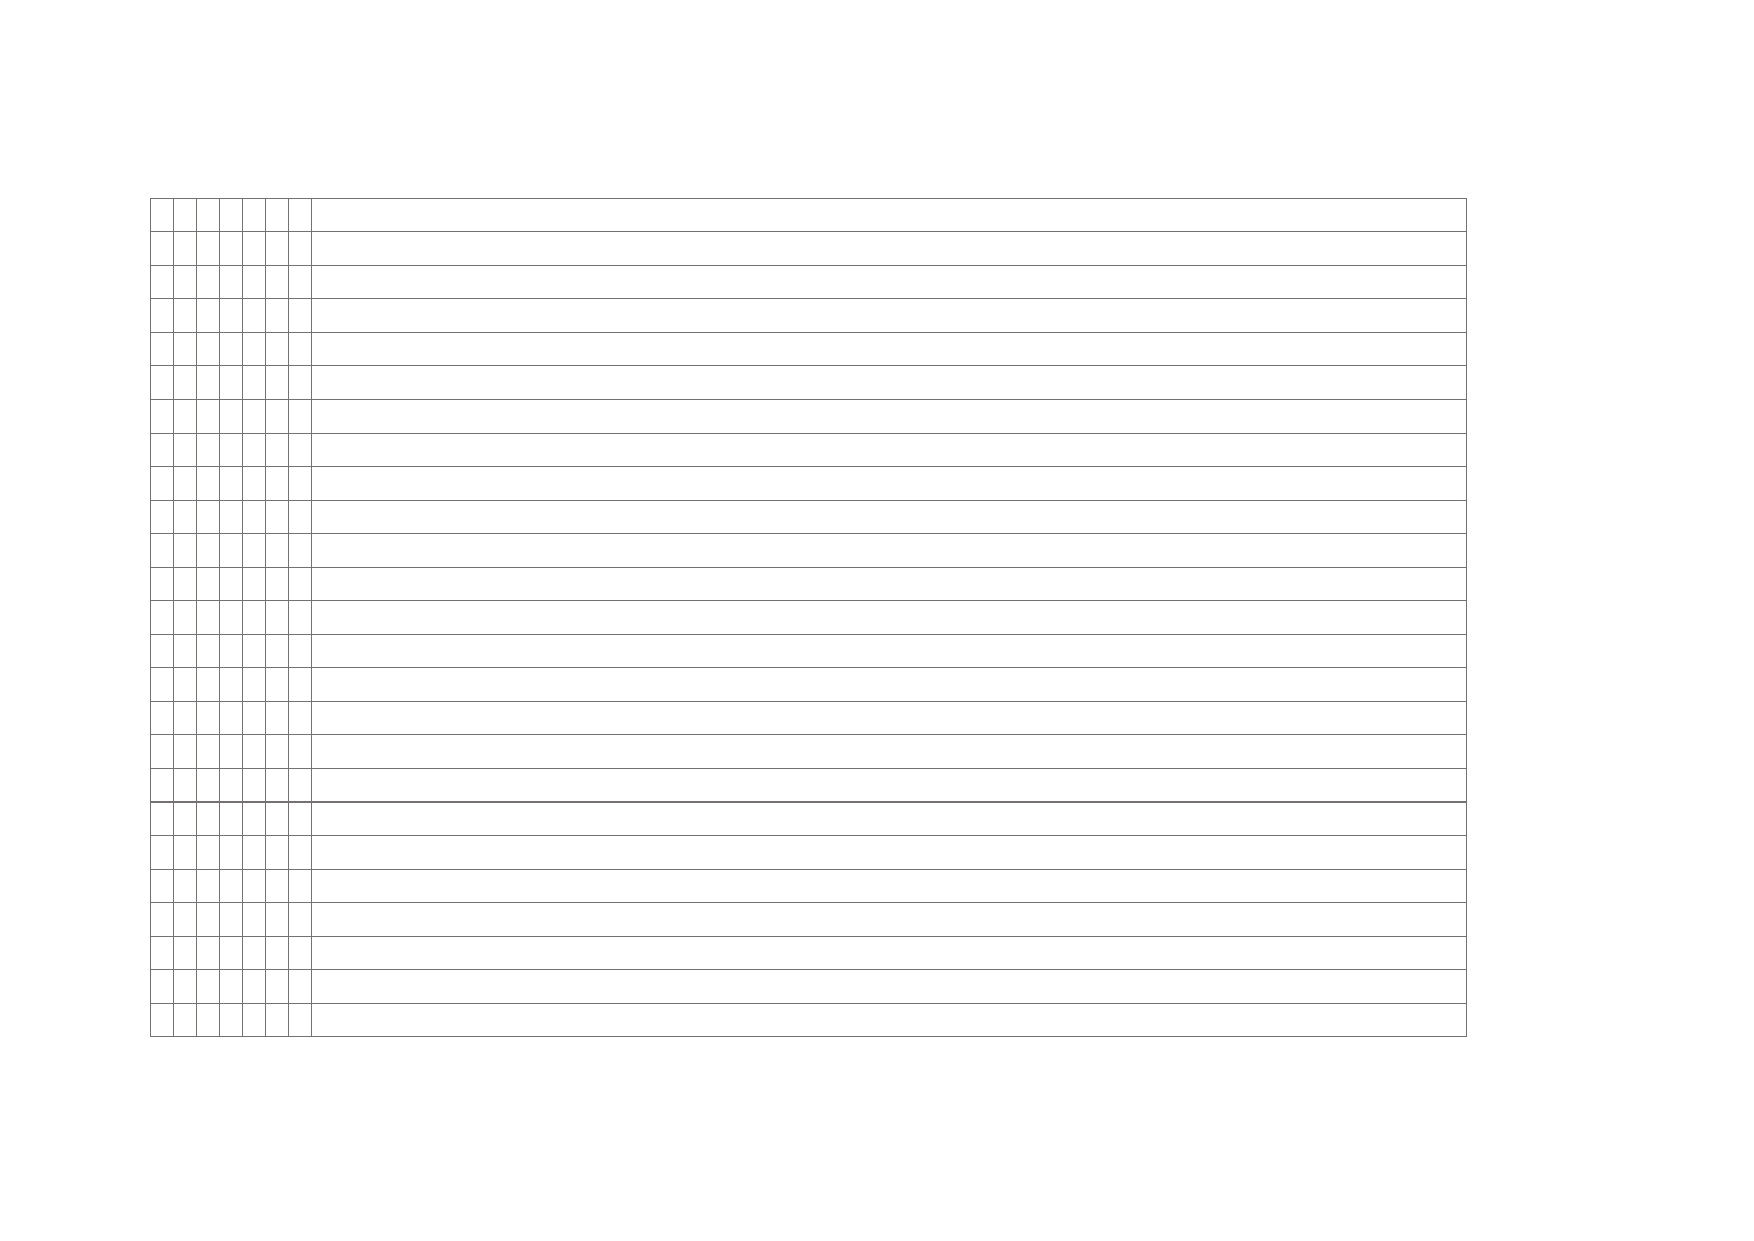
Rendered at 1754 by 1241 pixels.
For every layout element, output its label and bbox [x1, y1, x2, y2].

table_cell [243, 668, 265, 701]
table_cell [243, 870, 265, 902]
table_cell [197, 501, 219, 533]
table_cell [312, 870, 1466, 902]
table_cell [289, 970, 311, 1003]
table_cell [220, 434, 242, 466]
table_cell [174, 836, 196, 868]
table_cell [220, 467, 242, 499]
table_cell [151, 501, 173, 533]
table_cell [243, 769, 265, 801]
table_cell [174, 400, 196, 432]
table_cell [151, 668, 173, 701]
table_cell [151, 769, 173, 801]
table_cell [289, 333, 311, 365]
table_cell [289, 735, 311, 768]
table_cell [220, 702, 242, 734]
table_cell [266, 568, 288, 600]
table_cell [266, 299, 288, 332]
table_cell [243, 333, 265, 365]
table_cell [197, 1004, 219, 1036]
table_cell [220, 333, 242, 365]
table_cell [312, 635, 1466, 667]
table_cell [266, 1004, 288, 1036]
table_cell [151, 299, 173, 332]
table_cell [220, 735, 242, 768]
table_cell [151, 400, 173, 432]
table_cell [174, 937, 196, 969]
table_cell [151, 333, 173, 365]
table_cell [266, 333, 288, 365]
table_cell [289, 769, 311, 801]
table_cell [174, 366, 196, 399]
table_cell [151, 937, 173, 969]
table_cell [174, 903, 196, 936]
table_cell [220, 937, 242, 969]
table_cell [197, 199, 219, 231]
table_cell [220, 635, 242, 667]
table_cell [220, 299, 242, 332]
table_cell [174, 668, 196, 701]
table_cell [312, 1004, 1466, 1036]
table_cell [243, 467, 265, 499]
table_cell [174, 467, 196, 499]
table_cell [243, 1004, 265, 1036]
table_cell [266, 467, 288, 499]
table_cell [312, 232, 1466, 265]
table_cell [174, 266, 196, 298]
table_cell [312, 937, 1466, 969]
table_cell [243, 366, 265, 399]
table_cell [151, 836, 173, 868]
table_cell [243, 534, 265, 567]
table_cell [174, 299, 196, 332]
table_cell [151, 702, 173, 734]
table_cell [312, 668, 1466, 701]
table_cell [289, 702, 311, 734]
table_cell [266, 199, 288, 231]
table_cell [312, 333, 1466, 365]
table_cell [289, 870, 311, 902]
table_cell [312, 903, 1466, 936]
table_cell [151, 568, 173, 600]
table_cell [266, 501, 288, 533]
table_cell [289, 467, 311, 499]
table_cell [174, 769, 196, 801]
table_cell [243, 635, 265, 667]
table_cell [220, 568, 242, 600]
table_cell [243, 903, 265, 936]
table_cell [151, 199, 173, 231]
table_cell [220, 400, 242, 432]
table_cell [266, 702, 288, 734]
table_cell [174, 735, 196, 768]
table_cell [197, 702, 219, 734]
table_cell [197, 266, 219, 298]
table_cell [312, 199, 1466, 231]
table_cell [289, 400, 311, 432]
table_cell [266, 366, 288, 399]
table_cell [151, 635, 173, 667]
table_cell [174, 970, 196, 1003]
table_cell [151, 970, 173, 1003]
table_cell [174, 635, 196, 667]
table_cell [266, 635, 288, 667]
table_cell [174, 870, 196, 902]
table_cell [243, 199, 265, 231]
table_cell [289, 601, 311, 634]
table_cell [151, 870, 173, 902]
table_cell [243, 501, 265, 533]
table_cell [220, 501, 242, 533]
table_cell [220, 601, 242, 634]
table_cell [312, 299, 1466, 332]
table_cell [220, 769, 242, 801]
table_cell [243, 434, 265, 466]
table_cell [289, 434, 311, 466]
table_cell [243, 601, 265, 634]
table_cell [289, 299, 311, 332]
table_cell [197, 434, 219, 466]
table_cell [266, 769, 288, 801]
table_cell [312, 970, 1466, 1003]
table_cell [174, 434, 196, 466]
table_cell [197, 635, 219, 667]
table_cell [197, 232, 219, 265]
table_cell [289, 501, 311, 533]
table_cell [289, 199, 311, 231]
table_cell [197, 299, 219, 332]
table_cell [197, 803, 219, 835]
table_cell [174, 1004, 196, 1036]
table_cell [312, 601, 1466, 634]
table_cell [197, 870, 219, 902]
table_cell [266, 903, 288, 936]
table_cell [289, 568, 311, 600]
table_cell [197, 467, 219, 499]
table_cell [220, 870, 242, 902]
table_cell [266, 937, 288, 969]
table_cell [220, 266, 242, 298]
table_cell [266, 735, 288, 768]
table_cell [289, 232, 311, 265]
table_cell [289, 803, 311, 835]
table_cell [197, 970, 219, 1003]
table_cell [289, 937, 311, 969]
table_cell [151, 903, 173, 936]
table_cell [312, 434, 1466, 466]
table_cell [174, 534, 196, 567]
table_cell [312, 366, 1466, 399]
table_cell [243, 970, 265, 1003]
table_cell [312, 501, 1466, 533]
table_cell [266, 400, 288, 432]
table_cell [243, 803, 265, 835]
table_cell [220, 366, 242, 399]
table_cell [151, 601, 173, 634]
table_cell [289, 836, 311, 868]
table_cell [266, 232, 288, 265]
table_cell [151, 534, 173, 567]
table_cell [174, 501, 196, 533]
table_cell [151, 735, 173, 768]
table_cell [243, 836, 265, 868]
table_cell [243, 266, 265, 298]
table_cell [266, 266, 288, 298]
table_cell [266, 434, 288, 466]
table_cell [197, 333, 219, 365]
table_cell [312, 534, 1466, 567]
table_cell [312, 702, 1466, 734]
table_cell [151, 266, 173, 298]
table_cell [243, 937, 265, 969]
table_cell [197, 534, 219, 567]
table_cell [197, 769, 219, 801]
table_cell [220, 668, 242, 701]
table_cell [151, 467, 173, 499]
table_cell [197, 836, 219, 868]
table_cell [312, 735, 1466, 768]
table_cell [174, 702, 196, 734]
table_cell [197, 568, 219, 600]
table_cell [197, 668, 219, 701]
table_cell [174, 333, 196, 365]
table_cell [197, 601, 219, 634]
table_cell [197, 400, 219, 432]
table_cell [243, 400, 265, 432]
table_cell [289, 1004, 311, 1036]
table_cell [243, 232, 265, 265]
table_cell [220, 199, 242, 231]
table_cell [197, 366, 219, 399]
table_cell [197, 735, 219, 768]
table_cell [266, 668, 288, 701]
table_cell [220, 1004, 242, 1036]
table_cell [312, 836, 1466, 868]
table_cell [220, 903, 242, 936]
table_cell [266, 534, 288, 567]
table_cell [312, 266, 1466, 298]
table_cell [243, 702, 265, 734]
table_cell [289, 668, 311, 701]
table_cell [197, 903, 219, 936]
table_cell [266, 970, 288, 1003]
table_cell [266, 836, 288, 868]
table_cell [289, 366, 311, 399]
table_cell [174, 232, 196, 265]
table_cell [266, 870, 288, 902]
table_cell [197, 937, 219, 969]
table_cell [174, 803, 196, 835]
table_cell [174, 199, 196, 231]
table_cell [174, 568, 196, 600]
table_cell [151, 366, 173, 399]
table_cell [220, 534, 242, 567]
table_cell [243, 735, 265, 768]
table_cell [312, 803, 1466, 835]
table_cell [220, 836, 242, 868]
table_cell [151, 434, 173, 466]
table_cell [289, 534, 311, 567]
table_cell [312, 568, 1466, 600]
table_cell [151, 232, 173, 265]
table_cell [151, 1004, 173, 1036]
table_cell [289, 635, 311, 667]
table_cell [289, 903, 311, 936]
table_cell [220, 970, 242, 1003]
table_cell [151, 803, 173, 835]
table_cell [220, 232, 242, 265]
table_cell [312, 467, 1466, 499]
table_cell [243, 568, 265, 600]
table_cell [312, 769, 1466, 801]
table_cell [266, 601, 288, 634]
table_cell [312, 400, 1466, 432]
table_cell [289, 266, 311, 298]
table_cell [220, 803, 242, 835]
table_cell [243, 299, 265, 332]
table_cell [266, 803, 288, 835]
table_cell [174, 601, 196, 634]
